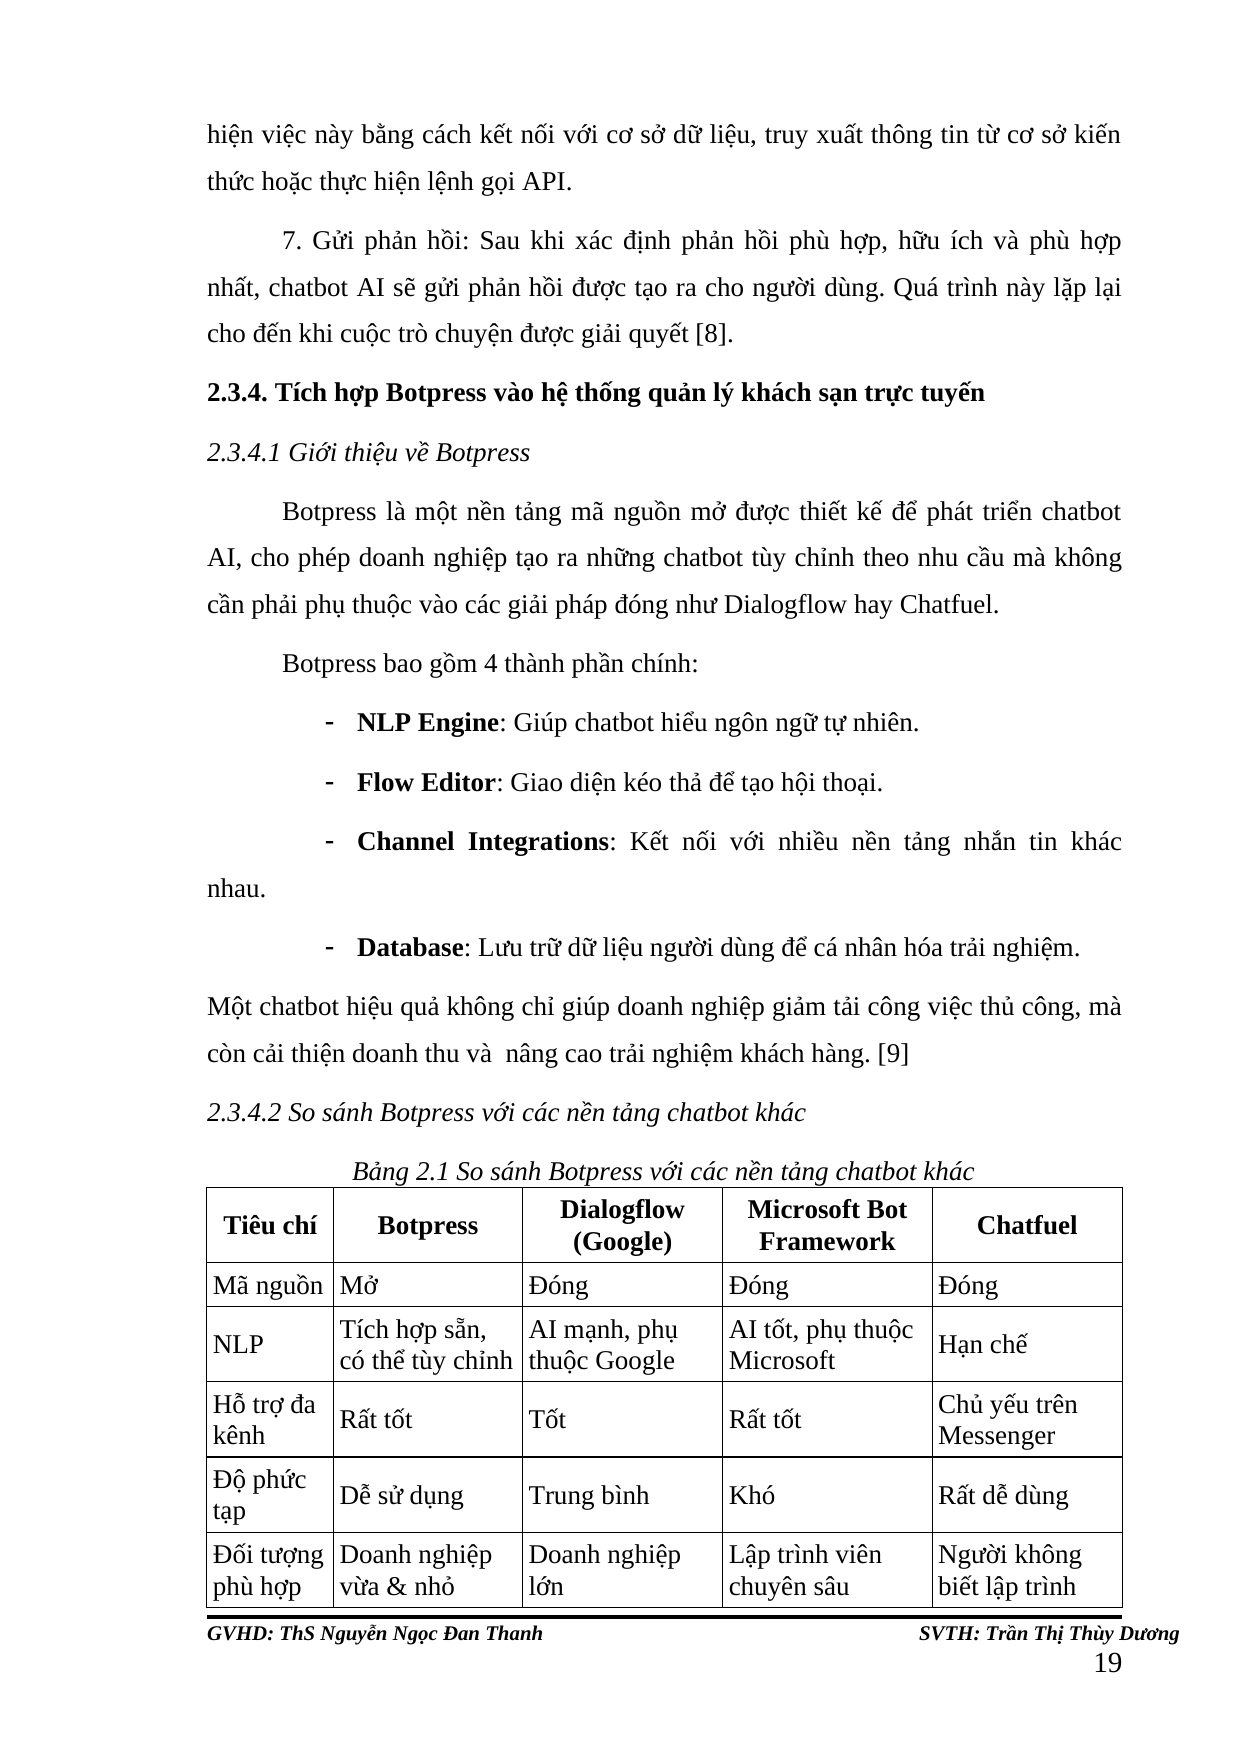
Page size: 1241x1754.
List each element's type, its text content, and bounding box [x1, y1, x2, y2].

table_cell AI tốt, phụ thuộc Microsoft [723, 1307, 932, 1381]
table_cell Rất tốt [723, 1382, 932, 1456]
table_cell Rất dễ dùng [933, 1458, 1122, 1532]
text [207, 118, 1122, 196]
table_cell Mở [334, 1263, 522, 1306]
table_cell Doanh nghiệp vừa & nhỏ [334, 1533, 522, 1607]
table_header Microsoft Bot Framework [723, 1188, 932, 1262]
table_cell Doanh nghiệp lớn [523, 1533, 722, 1607]
table_cell Rất tốt [334, 1382, 522, 1456]
list Channel Integrations: Kết nối với nhiều nền tảng nhắn tin khác nhau. [207, 825, 1122, 903]
table_cell Đóng [723, 1263, 932, 1306]
table_cell NLP [207, 1307, 333, 1381]
table_cell Lập trình viên chuyên sâu [723, 1533, 932, 1607]
table_cell Người không biết lập trình [933, 1533, 1122, 1607]
list NLP Engine: Giúp chatbot hiểu ngôn ngữ tự nhiên. [207, 706, 1122, 738]
table_cell Hỗ trợ đa kênh [207, 1382, 333, 1456]
subtitle So sánh Botpress với các nền tảng chatbot khác [207, 1096, 1122, 1127]
table_cell AI mạnh, phụ thuộc Google [523, 1307, 722, 1381]
table_cell Tốt [523, 1382, 722, 1456]
list Database: Lưu trữ dữ liệu người dùng để cá nhân hóa trải nghiệm. [207, 931, 1122, 962]
subtitle Tích hợp Botpress vào hệ thống quản lý khách sạn trực tuyến [207, 376, 1122, 408]
text 7. Gửi phản hồi: Sau khi xác định phản hồi phù hợp, hữu ích và phù hợp nhất, chatbot AI sẽ gửi phản hồi được tạo ra cho người dùng. Quá trình này lặp lại cho đến khi cuộc trò chuyện được giải quyết . [207, 224, 1122, 348]
table_cell Trung bình [523, 1458, 722, 1532]
text Botpress bao gồm 4 thành phần chính: [207, 647, 1122, 678]
table_cell Khó [723, 1458, 932, 1532]
table_cell Độ phức tạp [207, 1458, 333, 1532]
table_cell Tích hợp sẵn, có thể tùy chỉnh [334, 1307, 522, 1381]
text Một chatbot hiệu quả không chỉ giúp doanh nghiệp giảm tải công việc thủ công, mà còn cải thiện doanh thu và nâng cao trải nghiệm khách hàng. [207, 991, 1122, 1068]
subtitle Giới thiệu về Botpress [207, 436, 1122, 467]
table_cell Đối tượng phù hợp [207, 1533, 333, 1607]
table_cell Hạn chế [933, 1307, 1122, 1381]
table_cell Mã nguồn [207, 1263, 333, 1306]
table_cell Dễ sử dụng [334, 1458, 522, 1532]
table_cell Chủ yếu trên Messenger [933, 1382, 1122, 1456]
table_header Dialogflow (Google) [523, 1188, 722, 1262]
table_header Botpress [334, 1188, 522, 1262]
table_cell Đóng [933, 1263, 1122, 1306]
table_cell Đóng [523, 1263, 722, 1306]
table_header Tiêu chí [207, 1188, 333, 1262]
table_header Chatfuel [933, 1188, 1122, 1262]
list Flow Editor: Giao diện kéo thả để tạo hội thoại. [207, 766, 1122, 797]
text Botpress là một nền tảng mã nguồn mở được thiết kế để phát triển chatbot AI, cho phép doanh nghiệp tạo ra những chatbot tùy chỉnh theo nhu cầu mà không cần phải phụ thuộc vào các giải pháp đóng như Dialogflow hay Chatfuel. [207, 495, 1122, 619]
